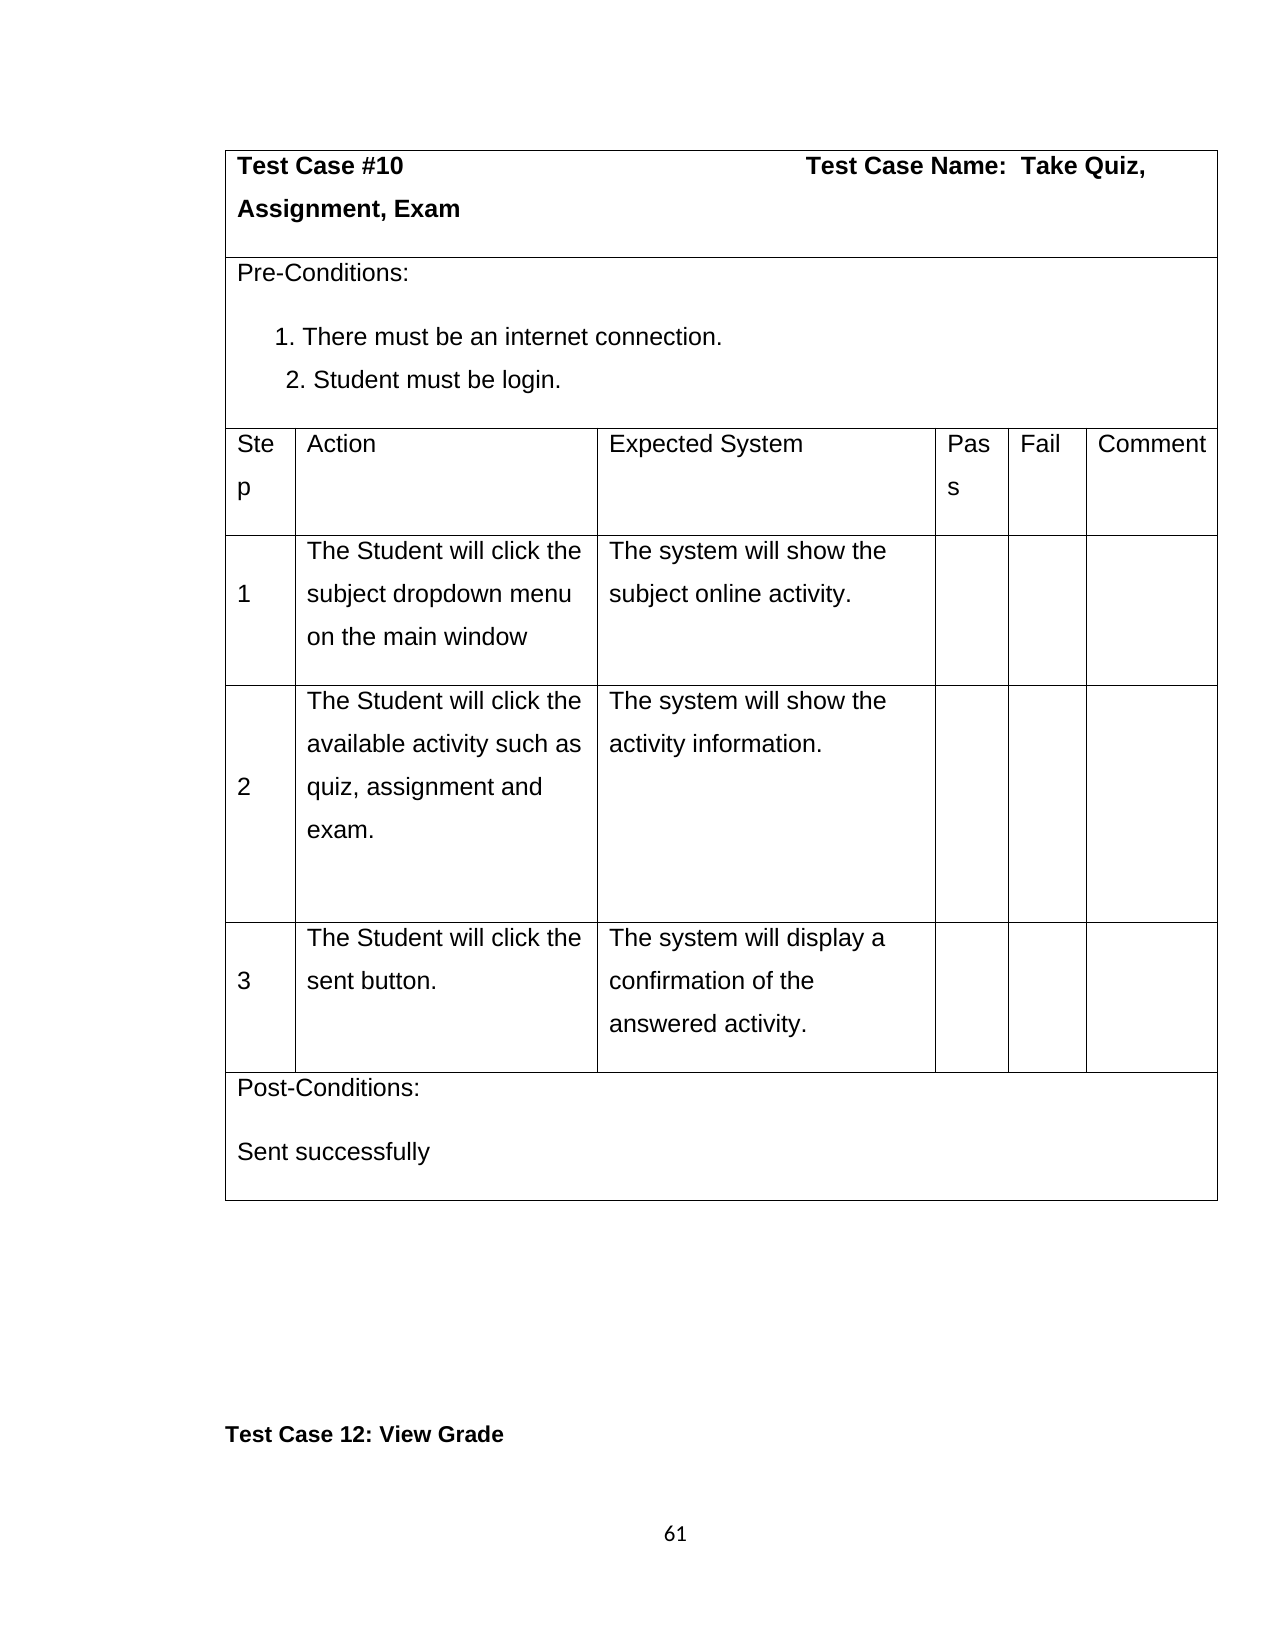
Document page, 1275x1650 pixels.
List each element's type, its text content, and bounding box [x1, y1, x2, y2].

table_cell Pre-Conditions: 1. There must be an internet connection. 2. Student must be login. [226, 258, 1217, 428]
table_cell 1 [226, 536, 295, 684]
table_cell [1009, 686, 1086, 922]
table_cell Action [296, 429, 597, 534]
table_cell Step [226, 429, 295, 534]
table_cell 3 [226, 923, 295, 1072]
table_cell The Student will click the subject dropdown menu on the main window [296, 536, 597, 684]
table_cell [1009, 923, 1086, 1072]
table_cell [936, 536, 1008, 684]
table_cell [1009, 536, 1086, 684]
table_cell [936, 923, 1008, 1072]
table_cell The system will show the activity information. [598, 686, 935, 922]
table_cell [1087, 536, 1217, 684]
text Test Case 12: View Grade [225, 1421, 1125, 1448]
table_cell The system will show the subject online activity. [598, 536, 935, 684]
table_cell [1087, 923, 1217, 1072]
table_cell Post-Conditions: Sent successfully [226, 1073, 1217, 1200]
table_cell [1087, 686, 1217, 922]
table_header Test Case #10 Test Case Name: Take Quiz, Assignment, Exam [226, 151, 1217, 257]
table_cell [936, 686, 1008, 922]
table_cell 2 [226, 686, 295, 922]
table_cell The Student will click the sent button. [296, 923, 597, 1072]
table_cell Fail [1009, 429, 1086, 534]
table_cell Pass [936, 429, 1008, 534]
table_cell Comment [1087, 429, 1217, 534]
table_cell The Student will click the available activity such as quiz, assignment and exam. [296, 686, 597, 922]
table_cell The system will display a confirmation of the answered activity. [598, 923, 935, 1072]
table_cell Expected System [598, 429, 935, 534]
